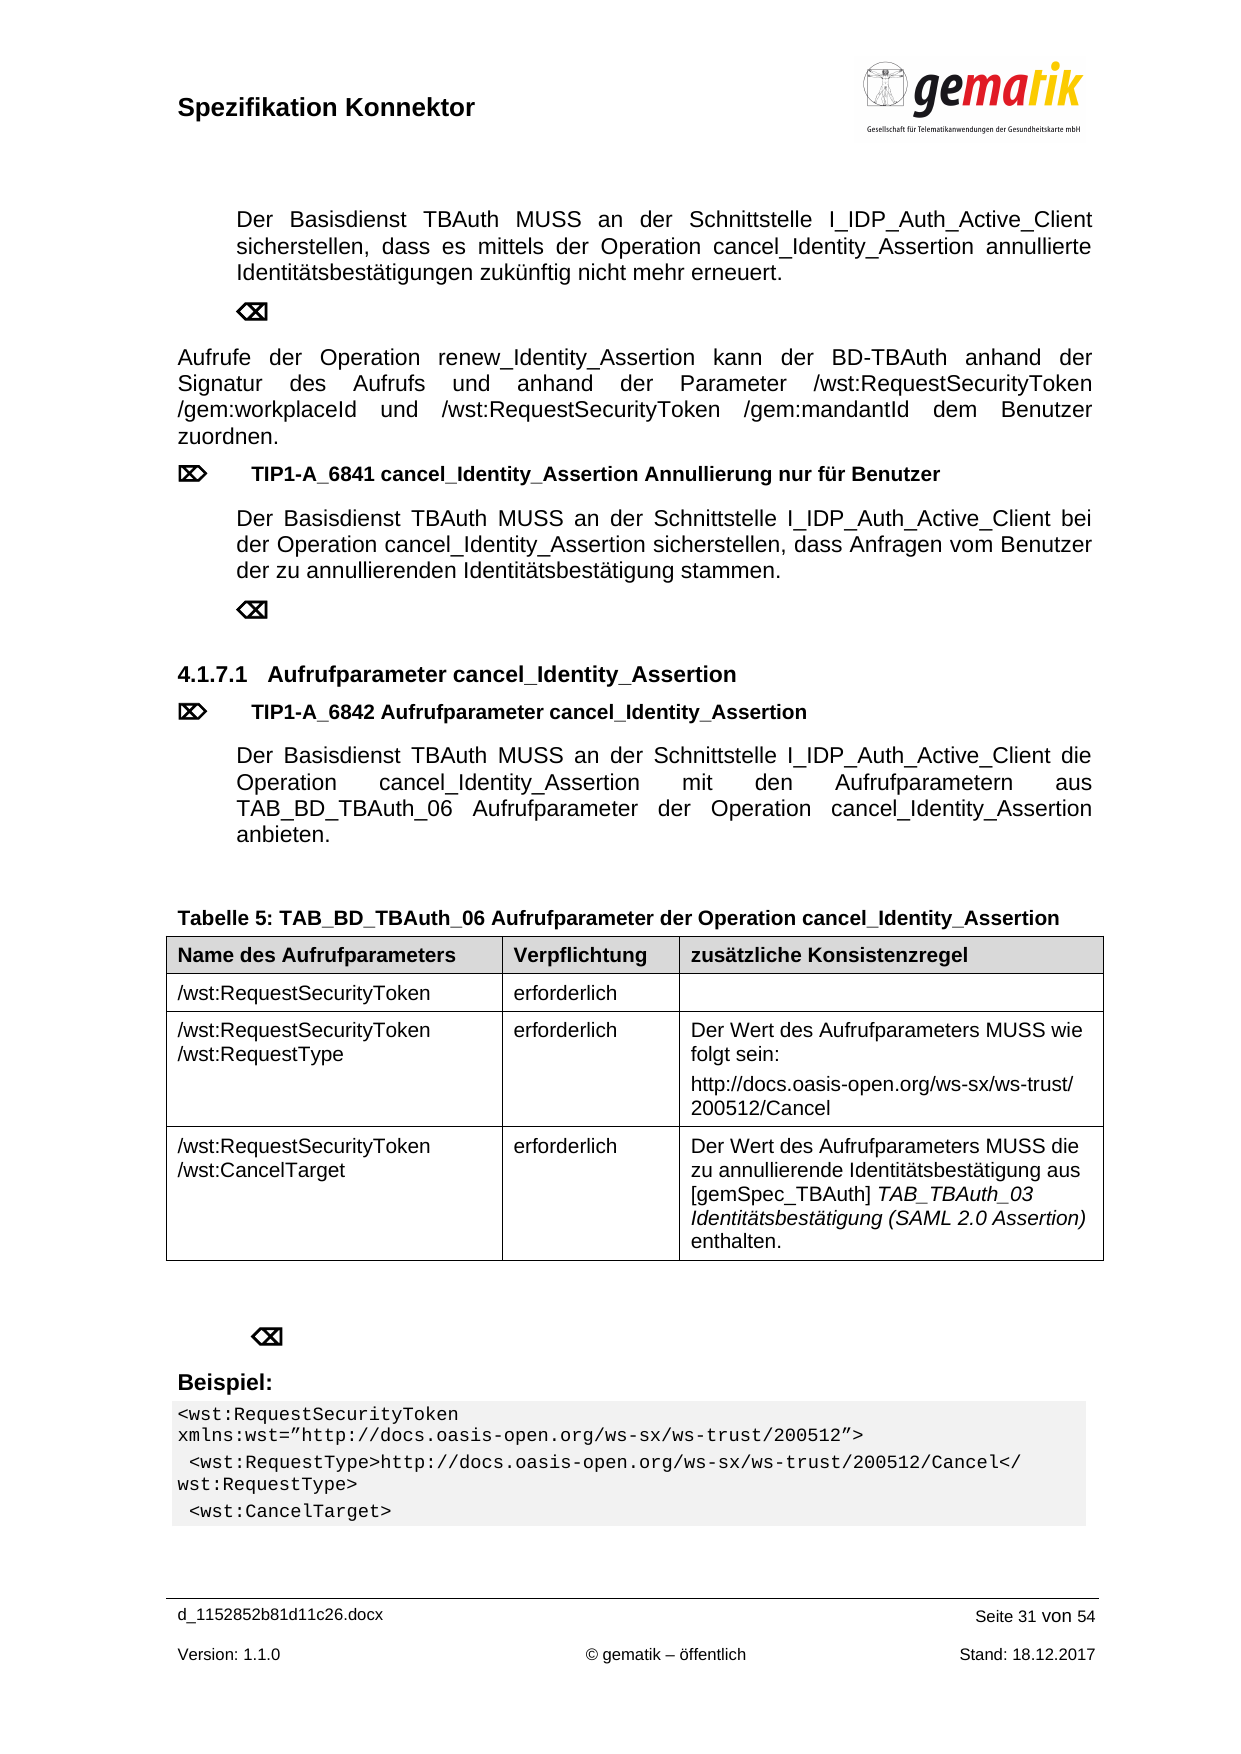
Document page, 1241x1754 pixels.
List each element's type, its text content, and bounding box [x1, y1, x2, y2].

table_cell erforderlich [503, 974, 679, 1011]
text Tabelle 5: TAB_BD_TBAuth_06 Aufrufparameter der Operation cancel_Identity_Assertion [177, 905, 1092, 929]
text Der Basisdienst TBAuth MUSS an der Schnittstelle I_IDP_Auth_Active_Client sicherstellen, dass es mittels der Operation cancel_Identity_Assertion annullierte Identitätsbestätigungen zukünftig nicht mehr erneuert. [236, 206, 1092, 285]
text Beispiel: [177, 1369, 1092, 1395]
table_cell [680, 974, 1103, 1011]
text Der Basisdienst TBAuth MUSS an der Schnittstelle I_IDP_Auth_Active_Client die Operation cancel_Identity_Assertion mit den Aufrufparametern aus TAB_BD_TBAuth_06 Aufrufparameter der Operation cancel_Identity_Assertion anbieten. [236, 742, 1092, 848]
text TIP1-A_6842 Aufrufparameter cancel_Identity_Assertion [177, 699, 1092, 723]
table_cell Der Wert des Aufrufparameters MUSS wie folgt sein: http://docs.oasis-open.org/ws-sx/ws-trust/200512/Cancel [680, 1012, 1103, 1126]
table_cell erforderlich [503, 1012, 679, 1126]
table_cell Der Wert des Aufrufparameters MUSS die zu annullierende Identitätsbestätigung aus [gemSpec_TBAuth] TAB_TBAuth_03 Identitätsbestätigung (SAML 2.0 Assertion) enthalten. [680, 1127, 1103, 1259]
table_cell /wst:RequestSecurityToken [167, 974, 502, 1011]
table_header zusätzliche Konsistenzregel [680, 937, 1103, 973]
list <wst:RequestSecurityToken xmlns:wst=”http://docs.oasis-open.org/ws-sx/ws-trust/200512”> [173, 1403, 1085, 1447]
subtitle Aufrufparameter cancel_Identity_Assertion [177, 661, 1092, 687]
table_header Verpflichtung [503, 937, 679, 973]
text TIP1-A_6841 cancel_Identity_Assertion Annullierung nur für Benutzer [177, 462, 1092, 486]
table_cell erforderlich [503, 1127, 679, 1259]
list <wst:CancelTarget> [173, 1499, 1085, 1525]
table_cell /wst:RequestSecurityToken /wst:RequestType [167, 1012, 502, 1126]
picture [854, 56, 1086, 143]
text Der Basisdienst TBAuth MUSS an der Schnittstelle I_IDP_Auth_Active_Client bei der Operation cancel_Identity_Assertion sicherstellen, dass Anfragen vom Benutzer der zu annullierenden Identitätsbestätigung stammen. [236, 504, 1092, 583]
list <wst:RequestType>http://docs.oasis-open.org/ws-sx/ws-trust/200512/Cancel</wst:RequestType> [173, 1450, 1085, 1496]
table_cell /wst:RequestSecurityToken /wst:CancelTarget [167, 1127, 502, 1259]
table_header Name des Aufrufparameters [167, 937, 502, 973]
text Aufrufe der Operation renew_Identity_Assertion kann der BD-TBAuth anhand der Signatur des Aufrufs und anhand der Parameter /wst:RequestSecurityToken /gem:workplaceId und /wst:RequestSecurityToken /gem:mandantId dem Benutzer zuordnen. [177, 344, 1092, 449]
